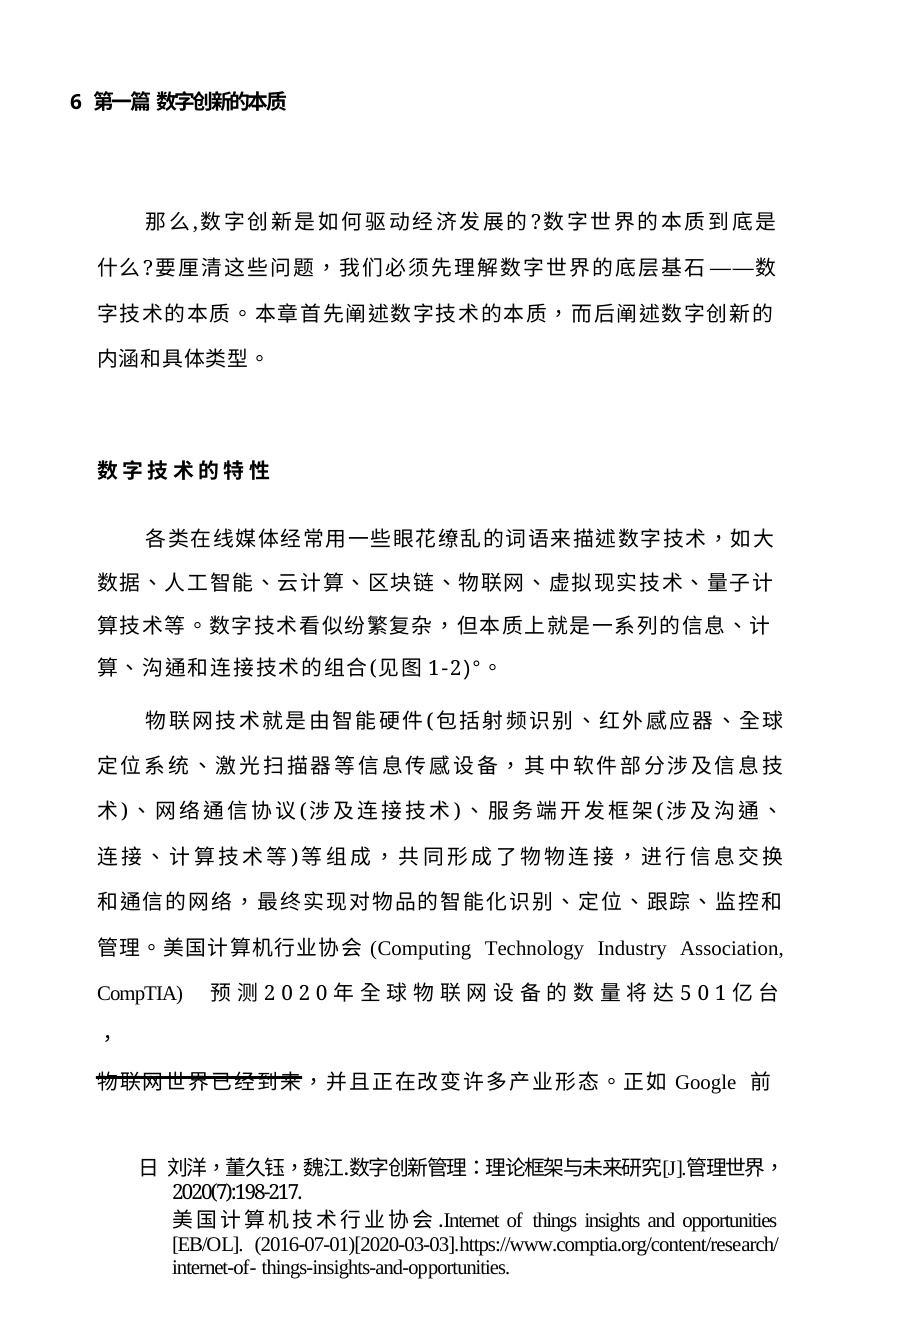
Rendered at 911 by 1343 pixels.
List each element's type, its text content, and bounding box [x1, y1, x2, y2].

text 内涵和具体类型。 [97, 345, 786, 371]
text 6 第一篇 数字创新的本质 [70, 89, 786, 115]
text 各类在线媒体经常用一些眼花缭乱的词语来描述数字技术，如大 数据、人工智能、云计算、区块链、物联网、虚拟现实技术、量子计 算技术等。数字技术看似纷繁复杂，但本质上就是一系列的信息、计 [97, 524, 774, 640]
text 美国计算机技术行业协会.Internet of things insights and opportunities [EB/OL]. (2016-07-01)[2020-03-03].https://www.comptia.org/content/research/internet-of- things-insights-and-opportunities. [172, 1206, 778, 1279]
text 日 刘洋，董久钰，魏江.数字创新管理：理论框架与未来研究[J].管理世界， 2020(7):198-217. [138, 1155, 786, 1205]
text 那么,数字创新是如何驱动经济发展的?数字世界的本质到底是 什么?要厘清这些问题，我们必须先理解数字世界的底层基石——数 字技术的本质。本章首先阐述数字技术的本质，而后阐述数字创新的 [97, 207, 777, 328]
text 物联网技术就是由智能硬件(包括射频识别、红外感应器、全球 定位系统、激光扫描器等信息传感设备，其中软件部分涉及信息技 术)、网络通信协议(涉及连接技术)、服务端开发框架(涉及沟通、 连接、计算技术等)等组成，共同形成了物物连接，进行信息交换 和通信的网络，最终实现对物品的智能化识别、定位、跟踪、监控和 管理。美国计算机行业协会 (Computing Technology Industry Association, CompTIA) 预 测 2 0 2 0 年 全 球 物 联 网 设 备 的 数 量 将 达 5 0 1 亿 台 ， [97, 706, 783, 1052]
text 数字技术的特性 [97, 458, 786, 484]
text 算、沟通和连接技术的组合(见图1-2)°。 [97, 655, 786, 684]
text 物联网世界已经到来，并且正在改变许多产业形态。正如 Google 前 [97, 1069, 786, 1094]
